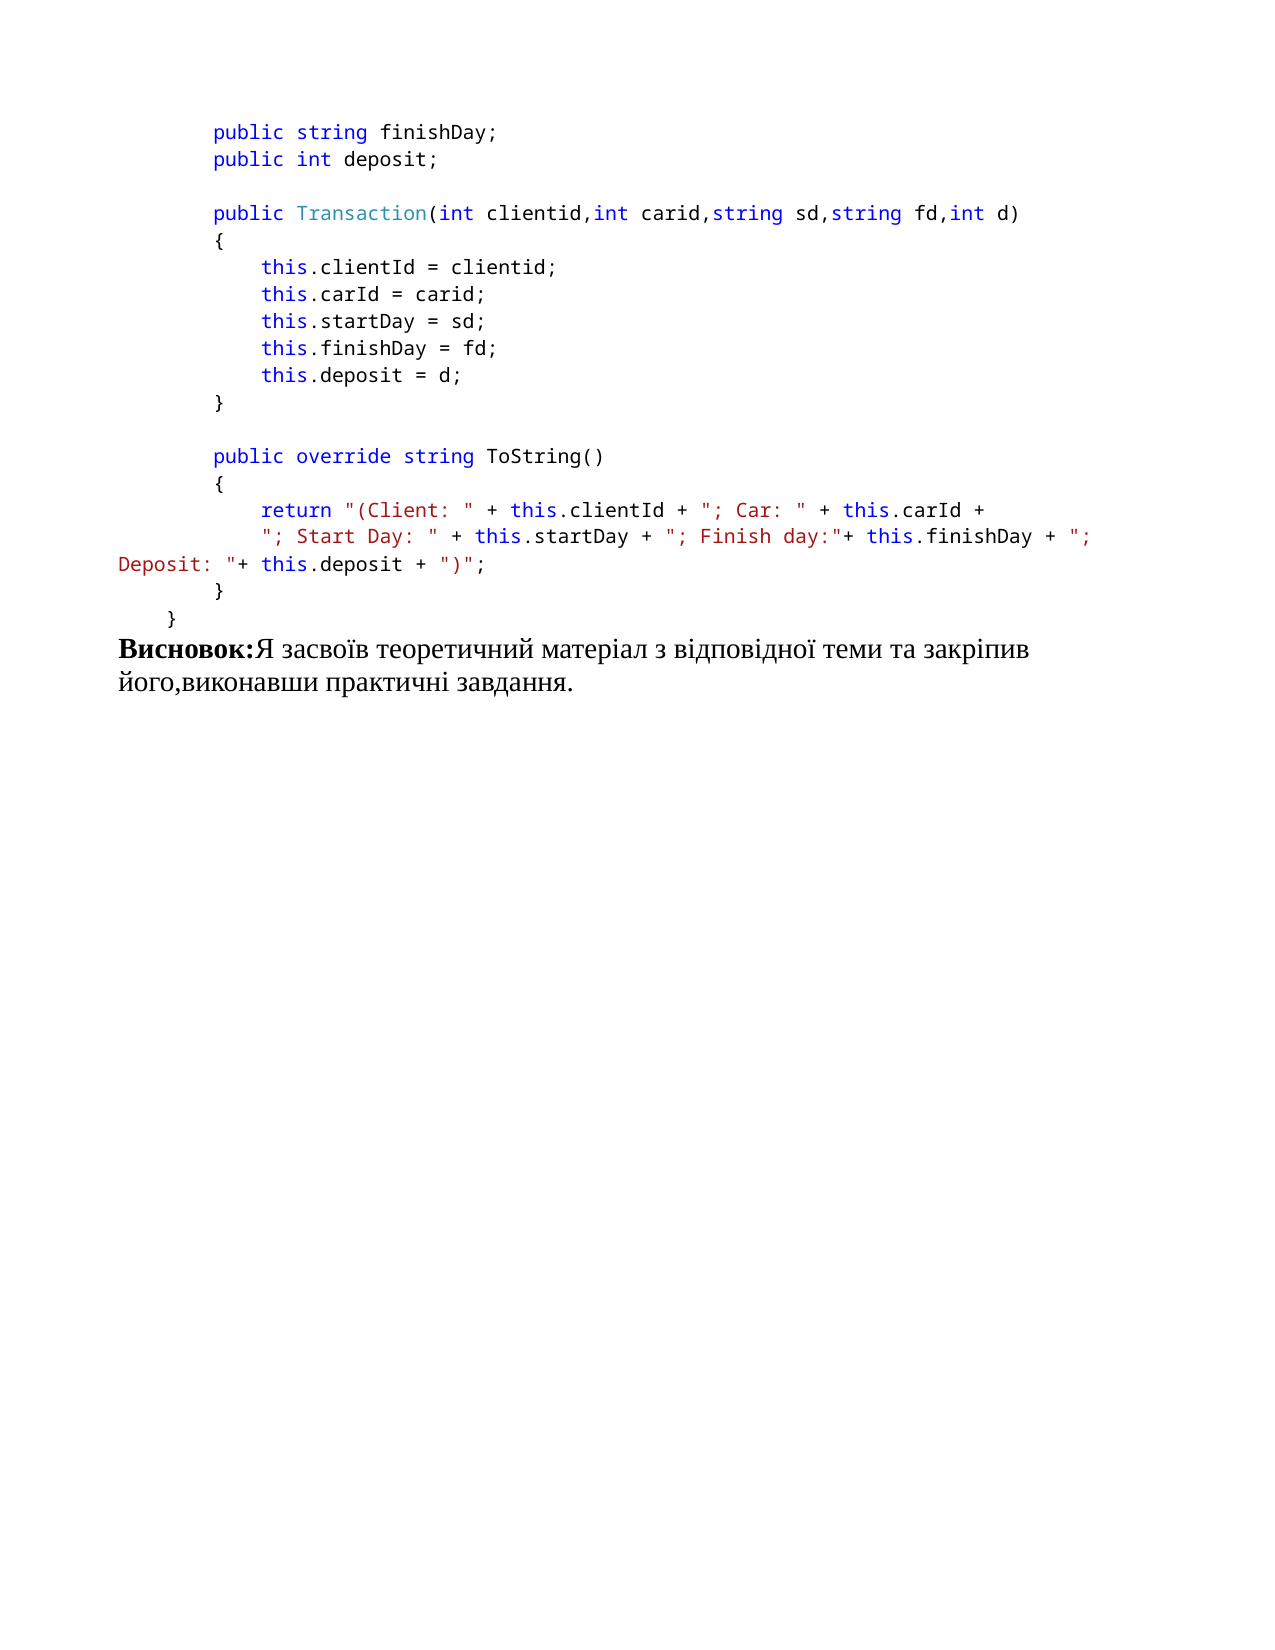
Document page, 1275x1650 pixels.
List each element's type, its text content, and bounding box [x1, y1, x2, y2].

text public Transaction(int clientid,int carid,string sd,string fd,int d) [118, 199, 1157, 226]
text "; Start Day: " + this.startDay + "; Finish day:"+ this.finishDay + "; Deposit: "+ this.deposit + ")"; [118, 523, 1157, 577]
text this.finishDay = fd; [118, 334, 1157, 361]
text } [118, 604, 1157, 631]
text } [118, 388, 1157, 415]
text Висновок:Я засвоїв теоретичний матеріал з відповідної теми та закріпив його,виконавши практичні завдання. [118, 631, 1157, 698]
text public string finishDay; [118, 118, 1157, 145]
text { [118, 469, 1157, 496]
text public int deposit; [118, 145, 1157, 172]
text this.deposit = d; [118, 361, 1157, 388]
text this.carId = carid; [118, 280, 1157, 307]
text } [118, 577, 1157, 604]
text return "(Client: " + this.clientId + "; Car: " + this.carId + [118, 496, 1157, 523]
text this.clientId = clientid; [118, 253, 1157, 280]
text public override string ToString() [118, 442, 1157, 469]
text this.startDay = sd; [118, 307, 1157, 334]
text { [118, 226, 1157, 253]
